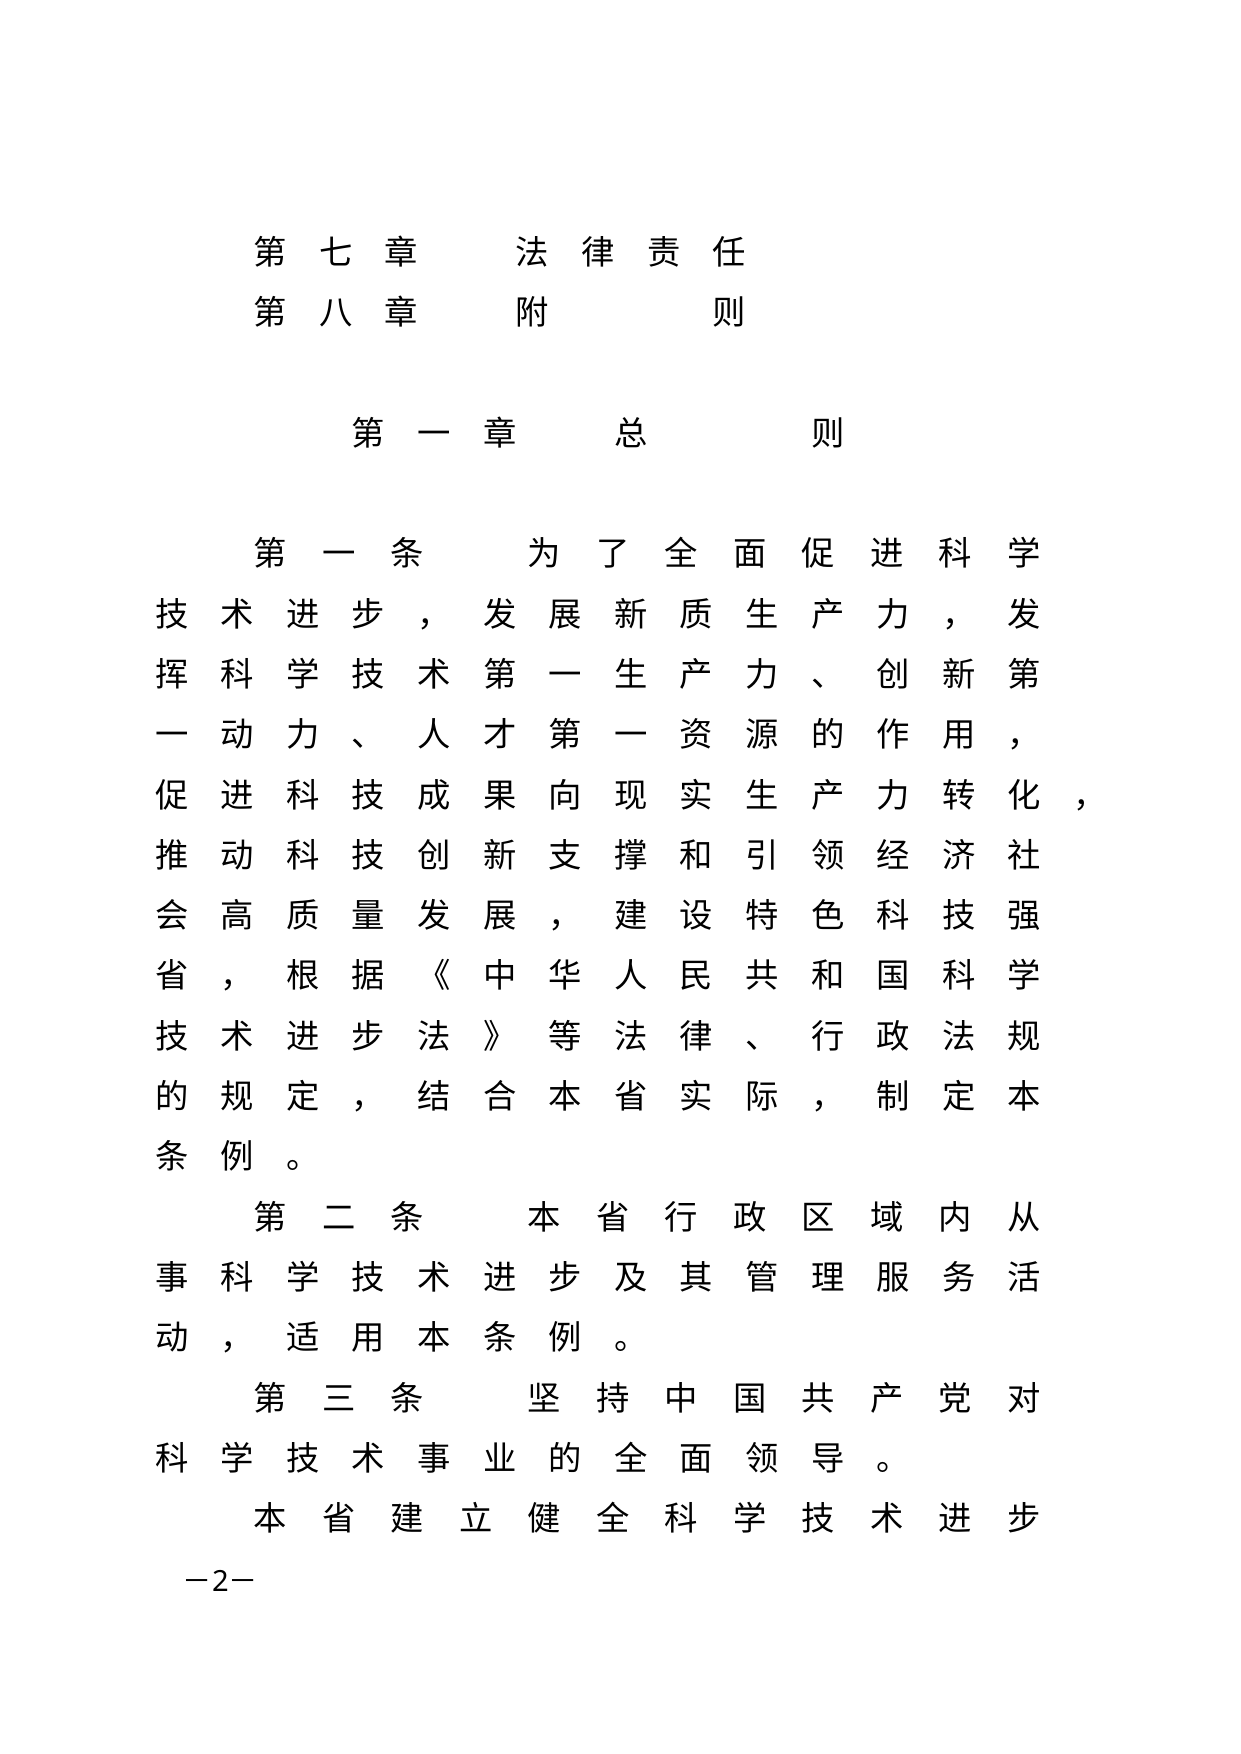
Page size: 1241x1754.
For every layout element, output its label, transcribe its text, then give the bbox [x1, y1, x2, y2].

text 第三条 坚持中国共产党对科学技术事业的全面领导。 [155, 1365, 1073, 1486]
text 第二条 本省行政区域内从事科学技术进步及其管理服务活动，适用本条例。 [155, 1184, 1073, 1365]
text 第一章 总 则 [155, 400, 1073, 461]
text 本省建立健全科学技术进步工作协调机制，统筹推进创新体系建设和科技体制改革，研究科技发展重大战略、重大规划、重大政策等事项，提高全社会研发投入强度。 [155, 1486, 1073, 1546]
text 第七章 法律责任 [221, 219, 1073, 280]
text 第一条 为了全面促进科学技术进步，发展新质生产力，发挥科学技术第一生产力、创新第一动力、人才第一资源的作用，促进科技成果向现实生产力转化，推动科技创新支撑和引领经济社会高质量发展，建设特色科技强省，根据《中华人民共和国科学技术进步法》等法律、行政法规的规定，结合本省实际，制定本条例。 [155, 521, 1073, 1184]
text 第八章 附 则 [221, 280, 1073, 340]
